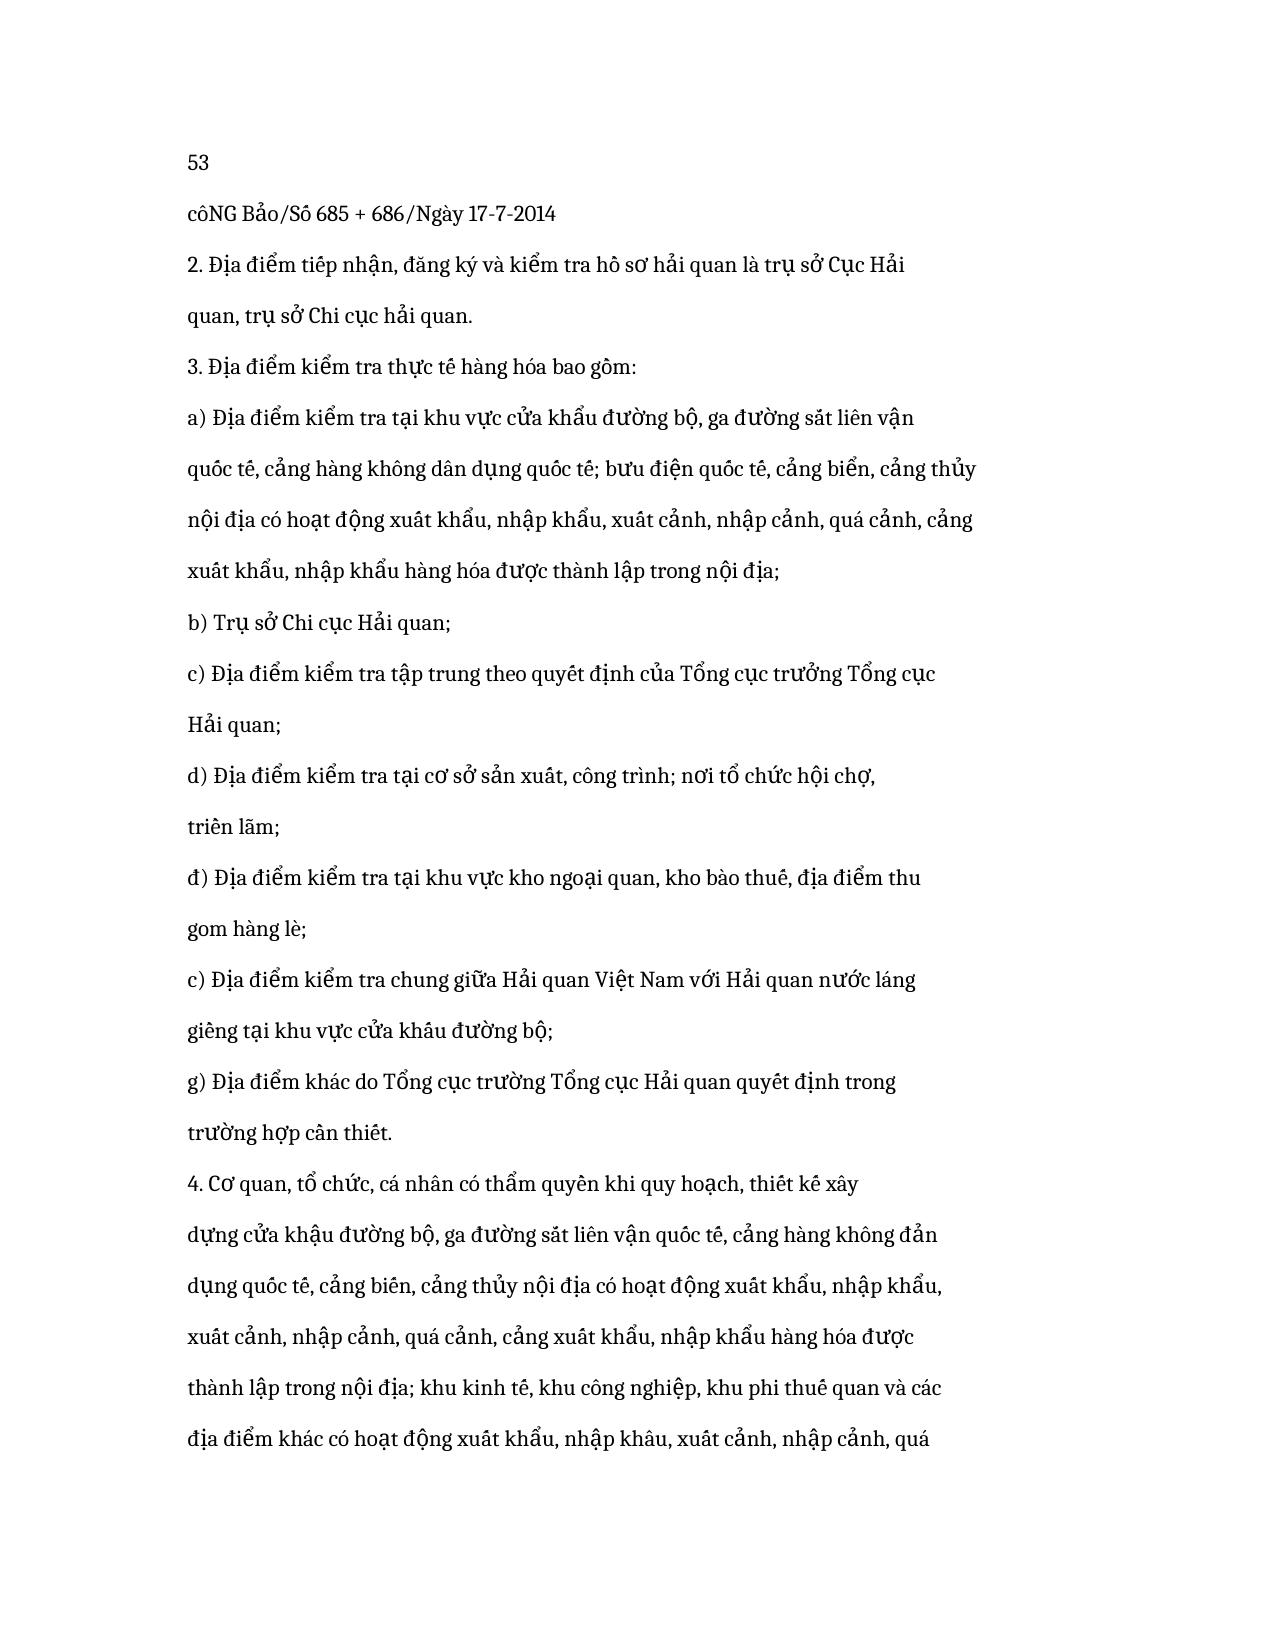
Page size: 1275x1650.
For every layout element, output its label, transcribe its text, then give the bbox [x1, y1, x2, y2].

text 4. Cơ quan, tổ chức, cá nhân có thẩm quyền khi quy hoạch, thiết kế xây [187, 1171, 1087, 1197]
text triền lãm; [187, 813, 1087, 840]
text Hải quan; [187, 711, 1087, 738]
text c) Địa điểm kiểm tra chung giữa Hải quan Việt Nam với Hải quan nước láng [187, 967, 1087, 993]
text địa điểm khác có hoạt động xuất khẩu, nhập khâu, xuất cảnh, nhập cảnh, quá [187, 1426, 1087, 1452]
text xuất khẩu, nhập khẩu hàng hóa được thành lập trong nội địa; [187, 558, 1087, 585]
text dựng cửa khậu đường bộ, ga đường sắt liên vận quốc tế, cảng hàng không đản [187, 1222, 1087, 1248]
text gom hàng lè; [187, 916, 1087, 942]
text côNG Bảo/Số 685 + 686/Ngày 17-7-2014 [187, 201, 1087, 227]
text thành lập trong nội địa; khu kinh tế, khu công nghiệp, khu phi thuế quan và các [187, 1375, 1087, 1401]
text quan, trụ sở Chi cục hải quan. [187, 303, 1087, 329]
text giềng tại khu vực cửa khấu đường bộ; [187, 1018, 1087, 1044]
text d) Địa điểm kiểm tra tại cơ sở sản xuất, công trình; nơi tổ chức hội chợ, [187, 762, 1087, 789]
text quốc tế, cảng hàng không dân dụng quốc tế; bưu điện quốc tế, cảng biển, cảng thủy [187, 456, 1087, 483]
text a) Địa điểm kiểm tra tại khu vực cửa khẩu đường bộ, ga đường sắt liên vận [187, 405, 1087, 432]
text c) Địa điểm kiểm tra tập trung theo quyết định của Tổng cục trưởng Tổng cục [187, 660, 1087, 687]
text b) Trụ sở Chi cục Hải quan; [187, 609, 1087, 636]
text 53 [187, 150, 1087, 176]
text nội địa có hoạt động xuất khẩu, nhập khẩu, xuất cảnh, nhập cảnh, quá cảnh, cảng [187, 507, 1087, 534]
text 3. Địa điểm kiểm tra thực tế hàng hóa bao gồm: [187, 354, 1087, 381]
text dụng quốc tế, cảng biến, cảng thủy nội địa có hoạt động xuất khẩu, nhập khẩu, [187, 1273, 1087, 1299]
text g) Địa điểm khác do Tổng cục trường Tổng cục Hải quan quyết định trong [187, 1069, 1087, 1095]
text trường hợp cần thiết. [187, 1120, 1087, 1146]
text xuất cảnh, nhập cảnh, quá cảnh, cảng xuất khẩu, nhập khẩu hàng hóa được [187, 1324, 1087, 1350]
text 2. Địa điểm tiếp nhận, đăng ký và kiểm tra hồ sơ hải quan là trụ sở Cục Hải [187, 252, 1087, 278]
text đ) Địa điểm kiểm tra tại khu vực kho ngoại quan, kho bào thuế, địa điểm thu [187, 864, 1087, 891]
